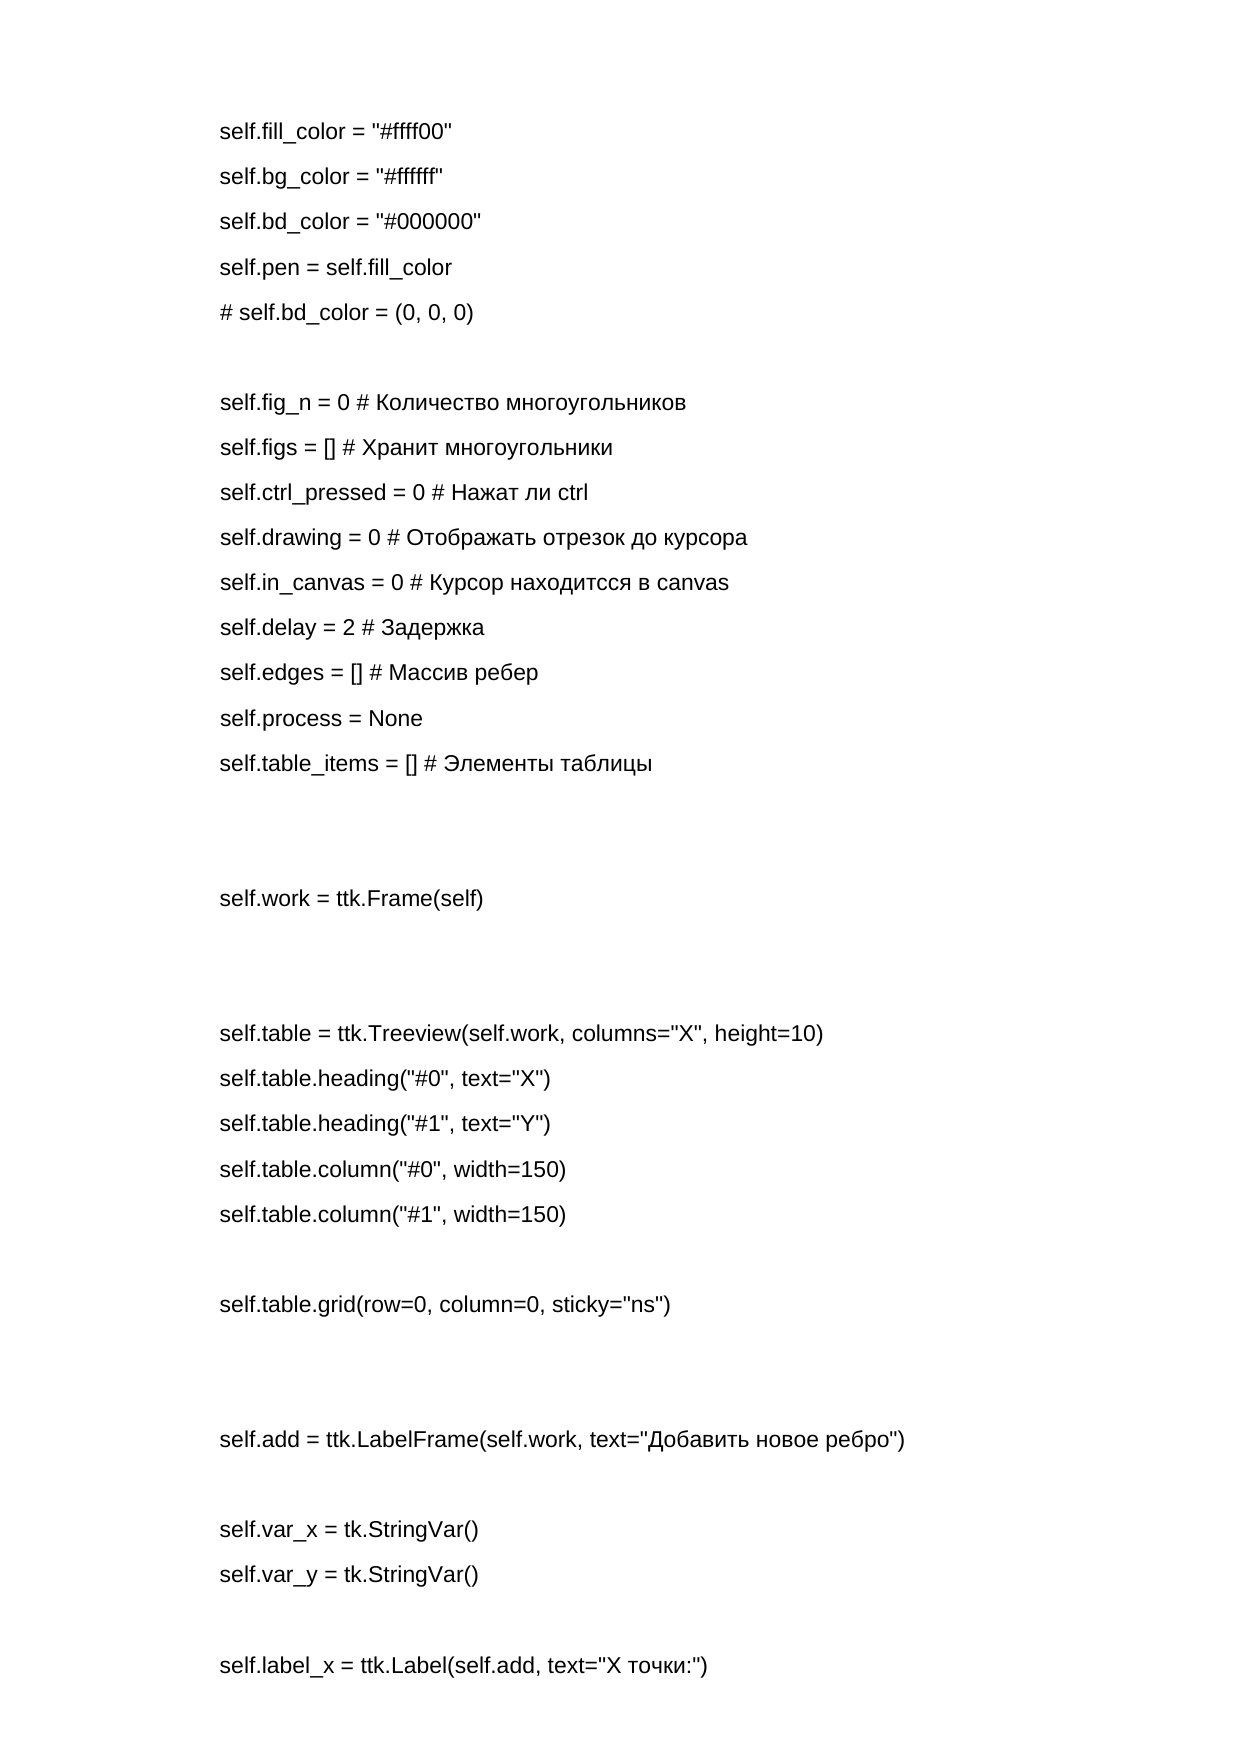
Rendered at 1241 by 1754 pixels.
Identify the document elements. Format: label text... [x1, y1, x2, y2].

text self.var_y = tk.StringVar() [169, 1561, 1162, 1588]
text self.in_canvas = 0 # Курсор находитсся в canvas [169, 569, 1162, 596]
text self.table.grid(row=0, column=0, sticky="ns") [169, 1291, 1162, 1317]
text self.work = ttk.Frame(self) [169, 885, 1162, 911]
text self.process = None [169, 704, 1162, 731]
text self.edges = [] # Массив ребер [169, 659, 1162, 686]
text self.table.column("#1", width=150) [169, 1201, 1162, 1227]
text self.table.heading("#0", text="X") [169, 1065, 1162, 1092]
text self.ctrl_pressed = 0 # Нажат ли ctrl [169, 479, 1162, 505]
text self.table.column("#0", width=150) [169, 1156, 1162, 1182]
text self.fill_color = "#ffff00" [169, 118, 1162, 144]
text self.delay = 2 # Задержка [169, 614, 1162, 641]
text self.drawing = 0 # Отображать отрезок до курсора [169, 524, 1162, 550]
text self.var_x = tk.StringVar() [169, 1516, 1162, 1543]
text self.table = ttk.Treeview(self.work, columns="X", height=10) [169, 1020, 1162, 1047]
text # self.bd_color = (0, 0, 0) [169, 298, 1162, 325]
text self.table_items = [] # Элементы таблицы [169, 749, 1162, 776]
text self.pen = self.fill_color [169, 253, 1162, 280]
text self.label_x = ttk.Label(self.add, text="X точки:") [169, 1652, 1162, 1678]
text self.figs = [] # Хранит многоугольники [169, 434, 1162, 460]
text self.fig_n = 0 # Количество многоугольников [169, 389, 1162, 415]
text self.add = ttk.LabelFrame(self.work, text="Добавить новое ребро") [169, 1426, 1162, 1452]
text self.table.heading("#1", text="Y") [169, 1110, 1162, 1137]
text self.bd_color = "#000000" [169, 208, 1162, 235]
text self.bg_color = "#ffffff" [169, 163, 1162, 189]
